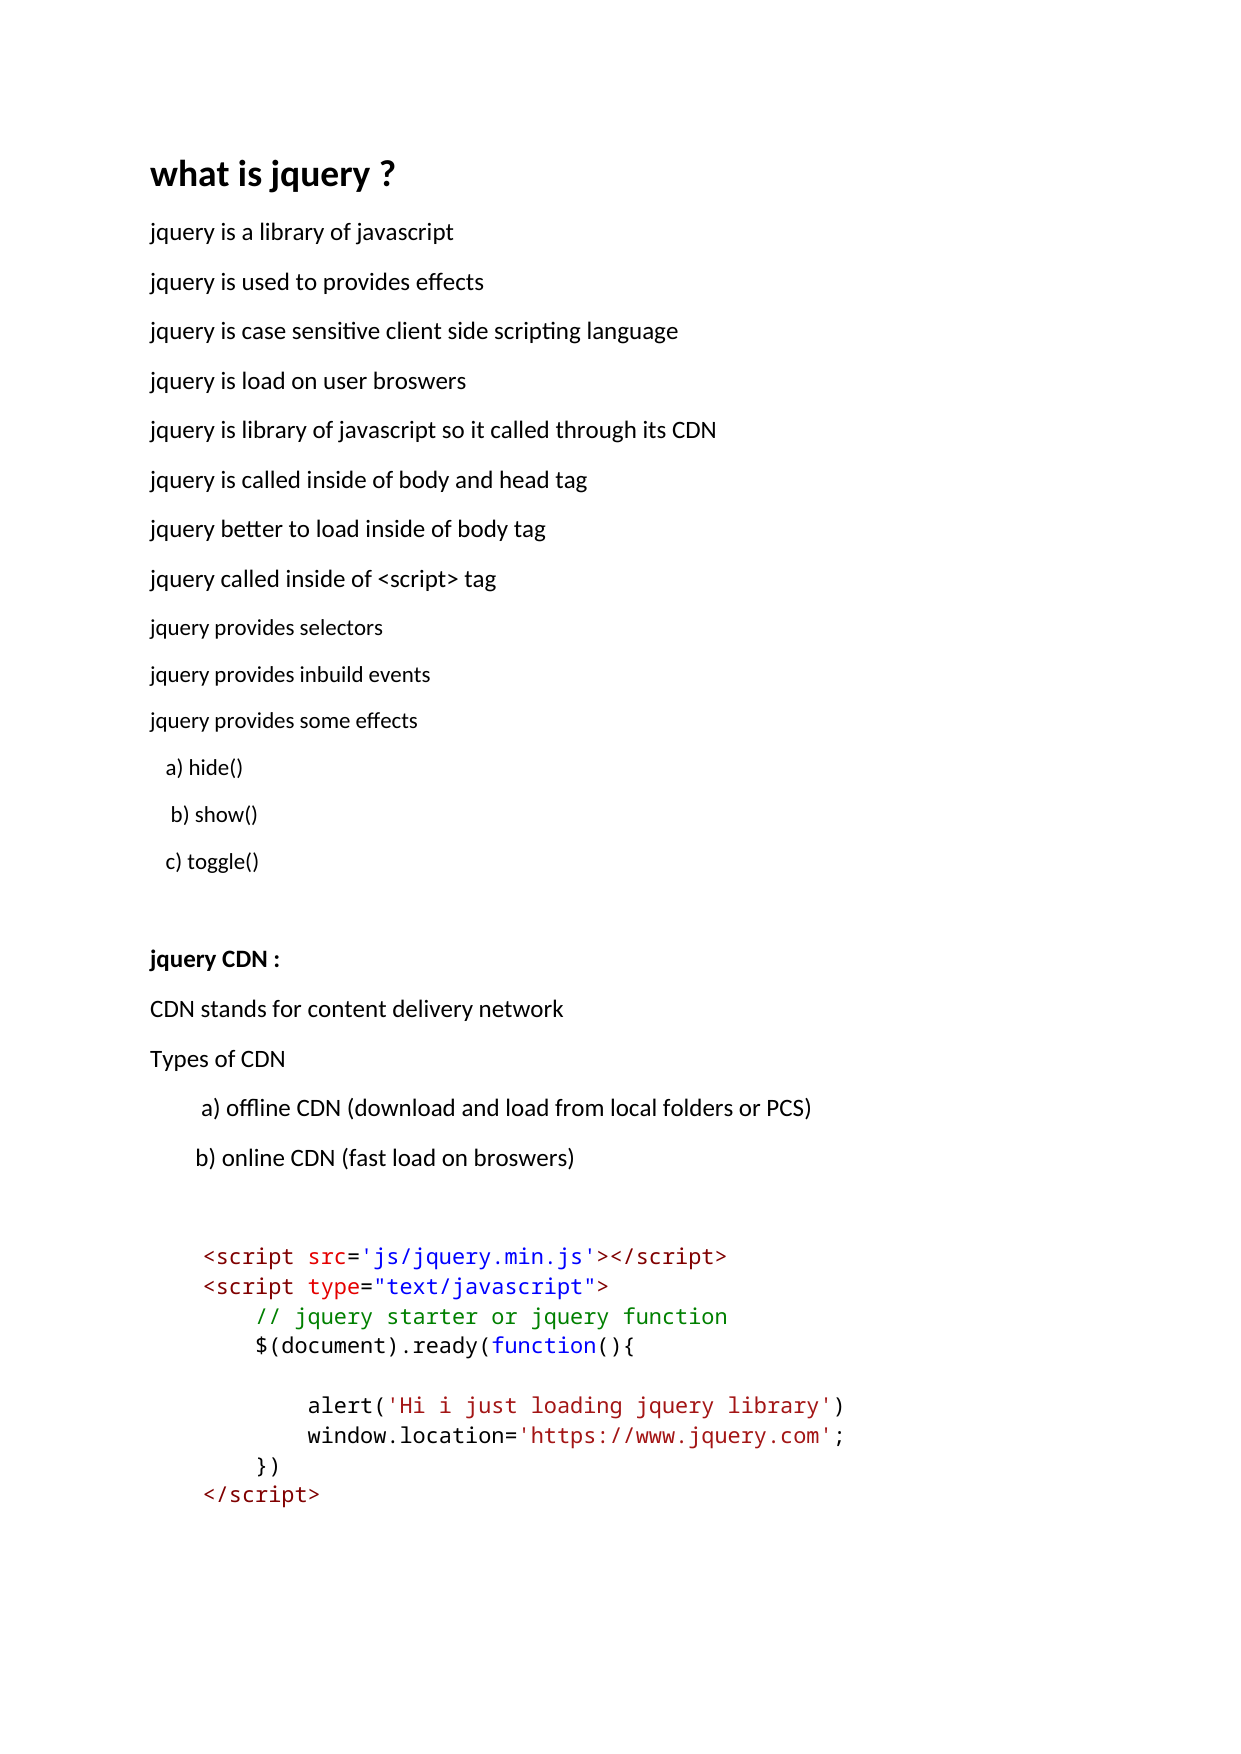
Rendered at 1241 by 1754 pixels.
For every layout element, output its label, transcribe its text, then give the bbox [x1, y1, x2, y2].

text <script src='js/jquery.min.js'></script> [150, 1241, 1090, 1271]
text jquery is used to provides effects [150, 266, 1090, 296]
text jquery is a library of javascript [150, 216, 1090, 247]
text alert('Hi i just loading jquery library') [150, 1390, 1090, 1420]
text window.location='https://www.jquery.com'; [150, 1420, 1090, 1450]
text Types of CDN [150, 1043, 1090, 1073]
text }) [150, 1450, 1090, 1479]
text jquery is called inside of body and head tag [150, 464, 1090, 494]
text c) toggle() [150, 847, 1090, 875]
text jquery provides some effects [150, 707, 1090, 734]
text CDN stands for content delivery network [150, 993, 1090, 1024]
text jquery better to load inside of body tag [150, 514, 1090, 544]
text jquery called inside of <script> tag [150, 563, 1090, 594]
text b) show() [150, 800, 1090, 828]
text // jquery starter or jquery function [150, 1301, 1090, 1331]
text jquery is case sensitive client side scripting language [150, 315, 1090, 346]
text jquery provides selectors [150, 613, 1090, 641]
text what is jquery ? [150, 150, 1090, 196]
text jquery CDN : [150, 944, 1090, 974]
text a) hide() [150, 753, 1090, 781]
text <script type="text/javascript"> [150, 1271, 1090, 1301]
text jquery is load on user broswers [150, 365, 1090, 395]
text jquery provides inbuild events [150, 660, 1090, 688]
text </script> [150, 1479, 1090, 1509]
text jquery is library of javascript so it called through its CDN [150, 414, 1090, 445]
text $(document).ready(function(){ [150, 1331, 1090, 1360]
text b) online CDN (fast load on broswers) [150, 1142, 1090, 1172]
text a) offline CDN (download and load from local folders or PCS) [150, 1092, 1090, 1123]
